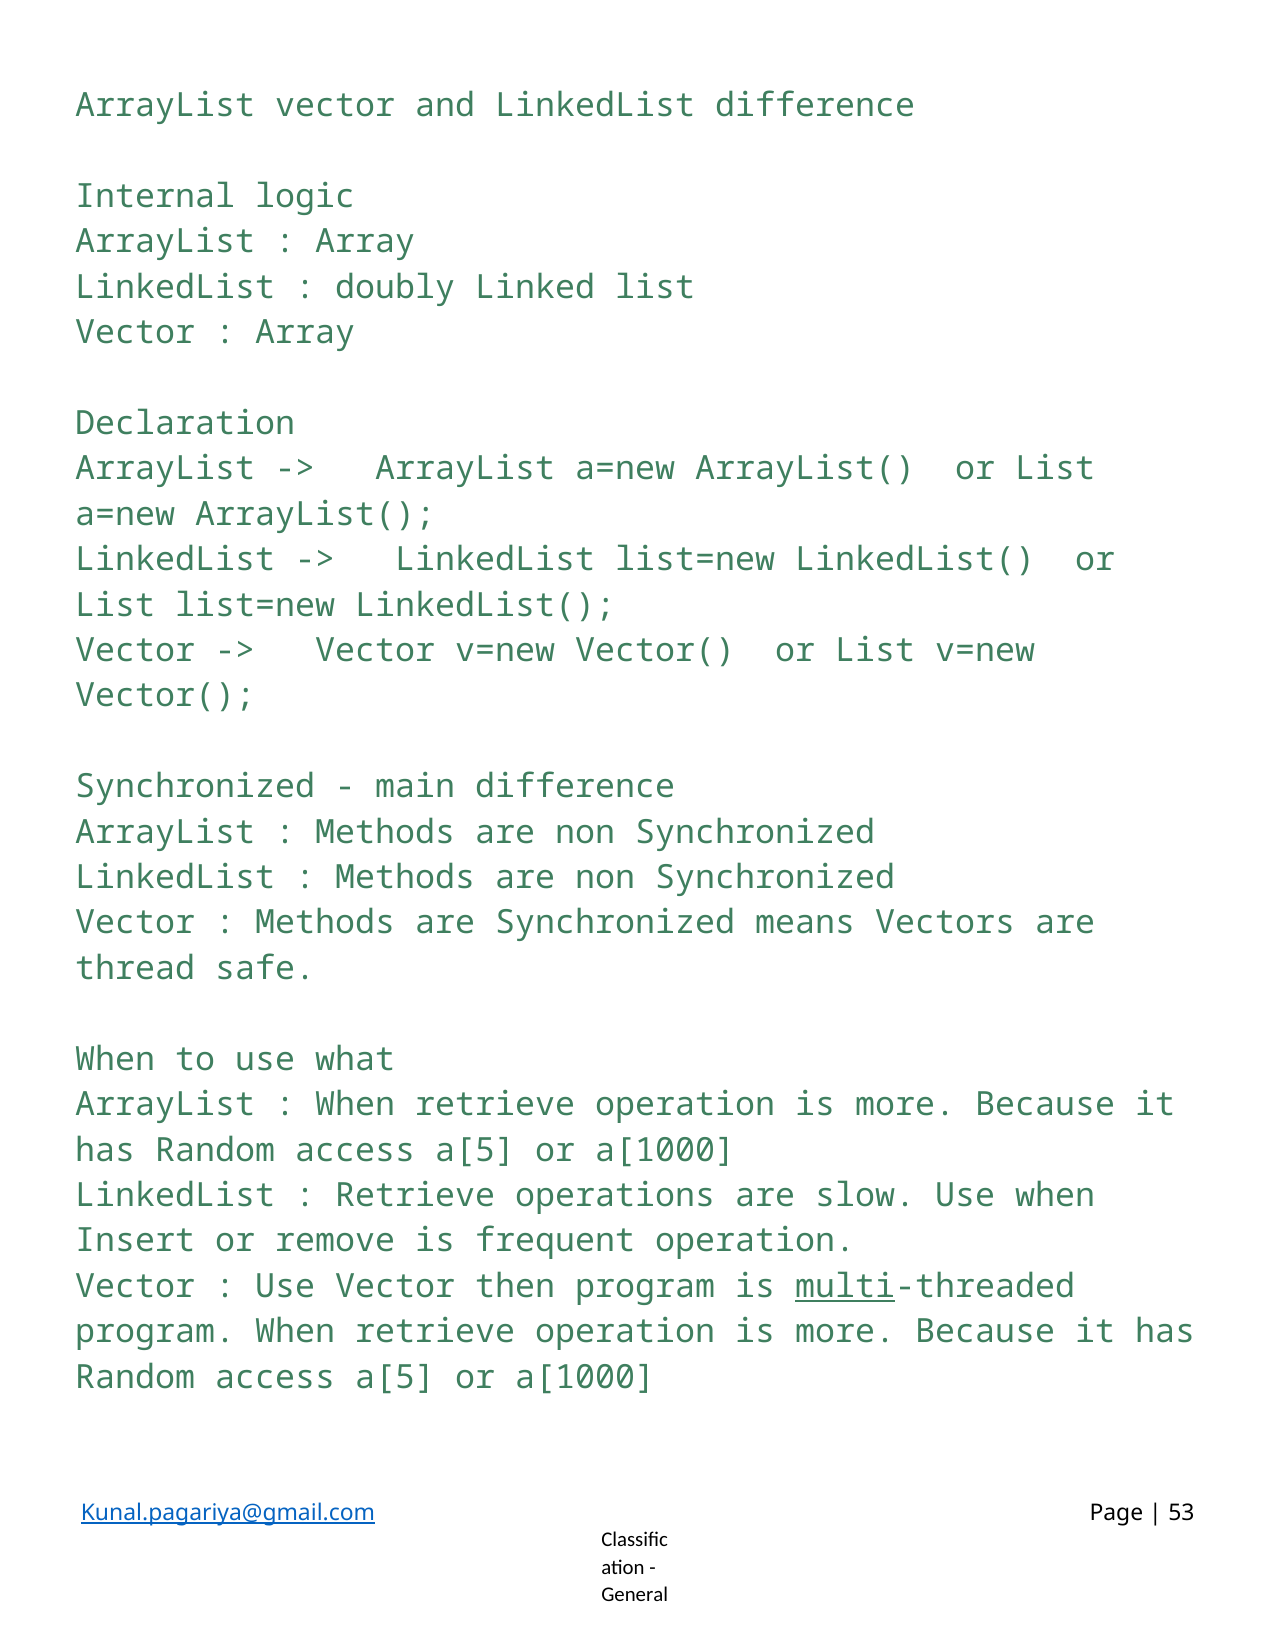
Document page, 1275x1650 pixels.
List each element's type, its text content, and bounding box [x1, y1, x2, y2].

text Vector : Array [75, 308, 1200, 353]
text LinkedList -> LinkedList list=new LinkedList() or List list=new LinkedList(); [75, 535, 1200, 626]
text Vector -> Vector v=new Vector() or List v=new Vector(); [75, 626, 1200, 717]
text Vector : Use Vector then program is multi-threaded program. When retrieve operation is more. Because it has Random access a[5] or a[1000] [75, 1262, 1200, 1398]
text Internal logic [75, 172, 1200, 217]
text When to use what [75, 1034, 1200, 1080]
text Declaration [75, 399, 1200, 444]
text Vector : Methods are Synchronized means Vectors are thread safe. [75, 898, 1200, 989]
text ArrayList : Array [75, 217, 1200, 262]
text LinkedList : Retrieve operations are slow. Use when Insert or remove is frequent operation. [75, 1171, 1200, 1262]
text ArrayList : Methods are non Synchronized [75, 807, 1200, 853]
text ArrayList : When retrieve operation is more. Because it has Random access a[5] or a[1000] [75, 1080, 1200, 1171]
text LinkedList : doubly Linked list [75, 262, 1200, 308]
text Synchronized - main difference [75, 762, 1200, 807]
text ArrayList vector and LinkedList difference [75, 81, 1200, 126]
text LinkedList : Methods are non Synchronized [75, 853, 1200, 898]
text ArrayList -> ArrayList a=new ArrayList() or List a=new ArrayList(); [75, 444, 1200, 535]
